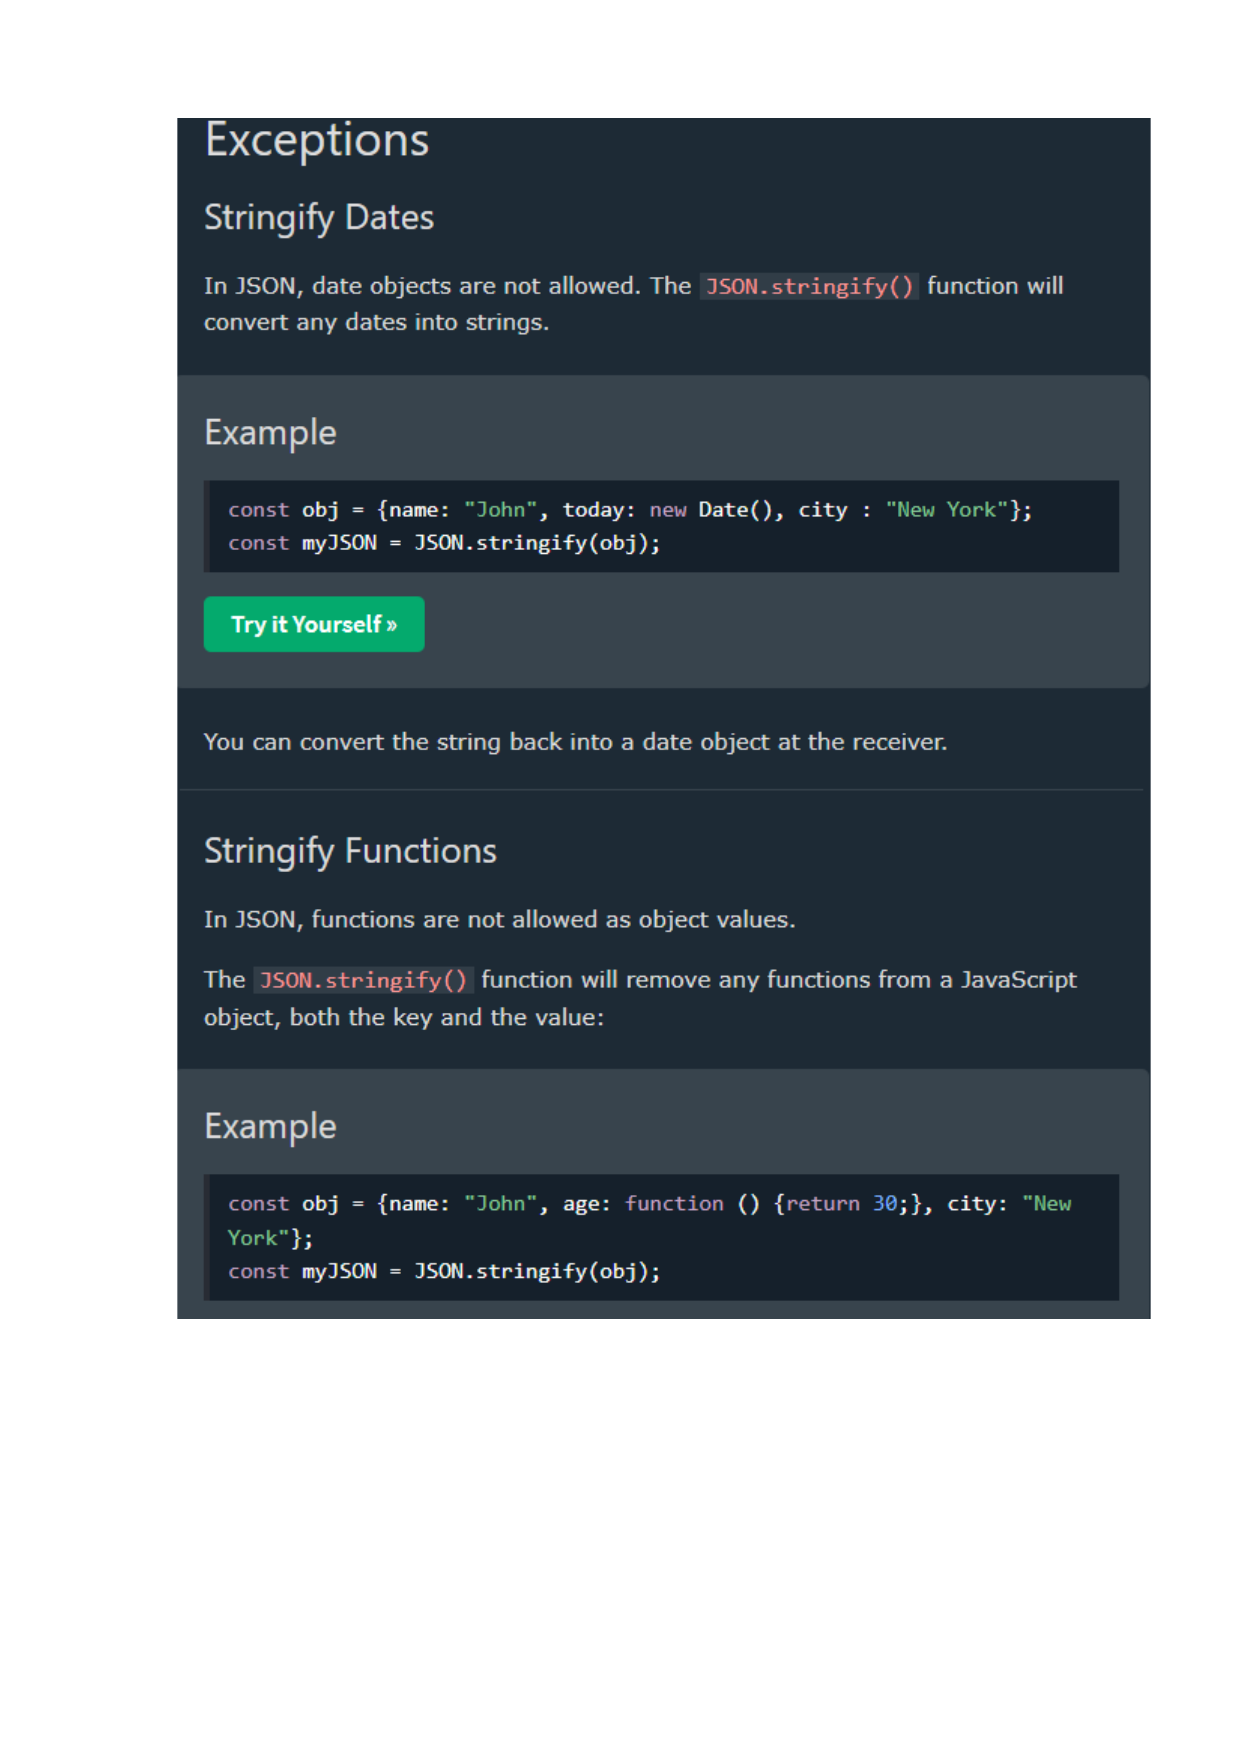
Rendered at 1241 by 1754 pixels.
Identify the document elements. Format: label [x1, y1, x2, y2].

picture [177, 118, 1151, 1319]
